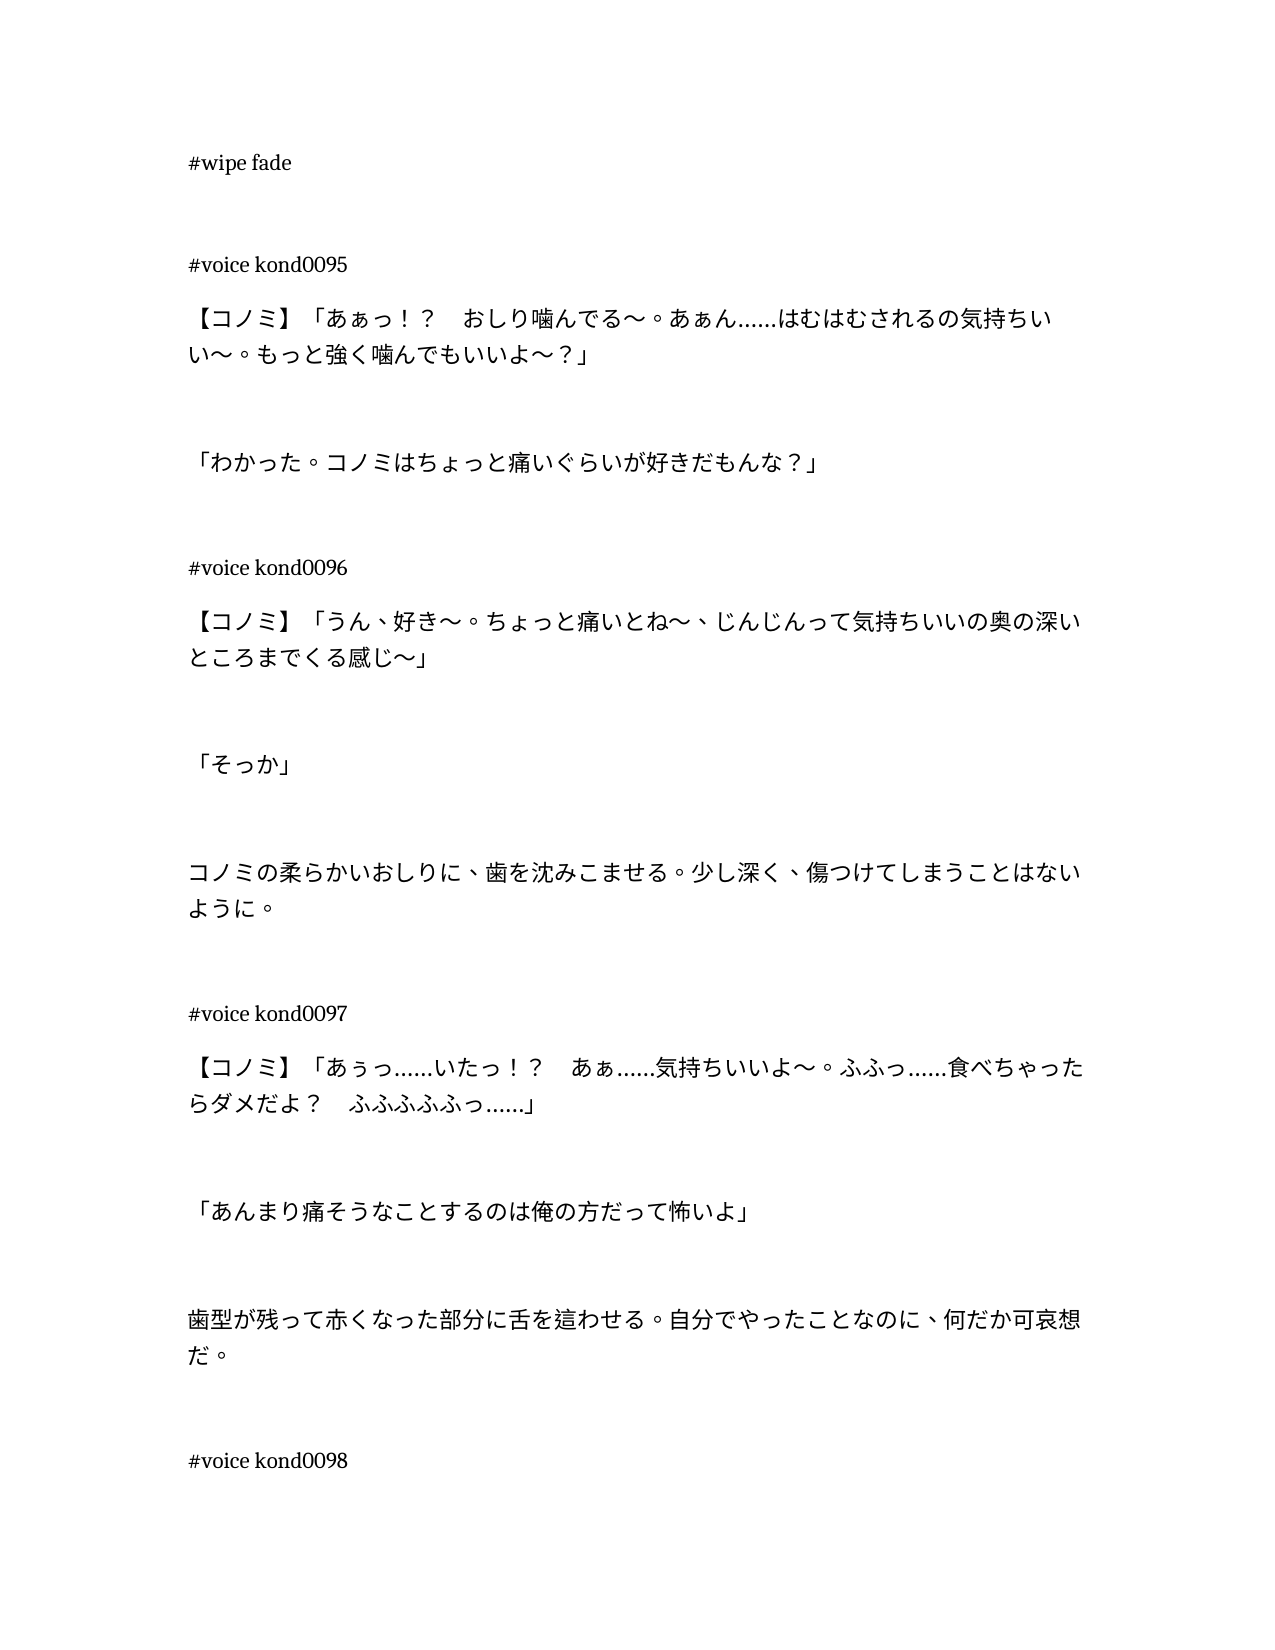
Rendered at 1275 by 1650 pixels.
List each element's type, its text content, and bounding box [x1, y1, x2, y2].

text #voice kond0098 [187, 1447, 1087, 1474]
text #wipe fade [187, 150, 1087, 176]
text 歯型が残って赤くなった部分に舌を這わせる。自分でやったことなのに、何だか可哀想だ。 [187, 1304, 1087, 1371]
text #voice kond0096 [187, 555, 1087, 581]
text #voice kond0097 [187, 1001, 1087, 1027]
text 「わかった。コノミはちょっと痛いぐらいが好きだもんな？」 [187, 447, 1087, 478]
text コノミの柔らかいおしりに、歯を沈みこませる。少し深く、傷つけてしまうことはないように。 [187, 857, 1087, 924]
text 【コノミ】「うん、好き〜。ちょっと痛いとね〜、じんじんって気持ちいいの奥の深いところまでくる感じ〜」 [187, 606, 1087, 673]
text 【コノミ】「あぅっ……いたっ！？ あぁ……気持ちいいよ〜。ふふっ……食べちゃったらダメだよ？ ふふふふふっ……」 [187, 1052, 1087, 1119]
text #voice kond0095 [187, 252, 1087, 278]
text 「そっか」 [187, 749, 1087, 781]
text 【コノミ】「あぁっ！？ おしり噛んでる〜。あぁん……はむはむされるの気持ちいい〜。もっと強く噛んでもいいよ〜？」 [187, 303, 1087, 370]
text 「あんまり痛そうなことするのは俺の方だって怖いよ」 [187, 1196, 1087, 1227]
